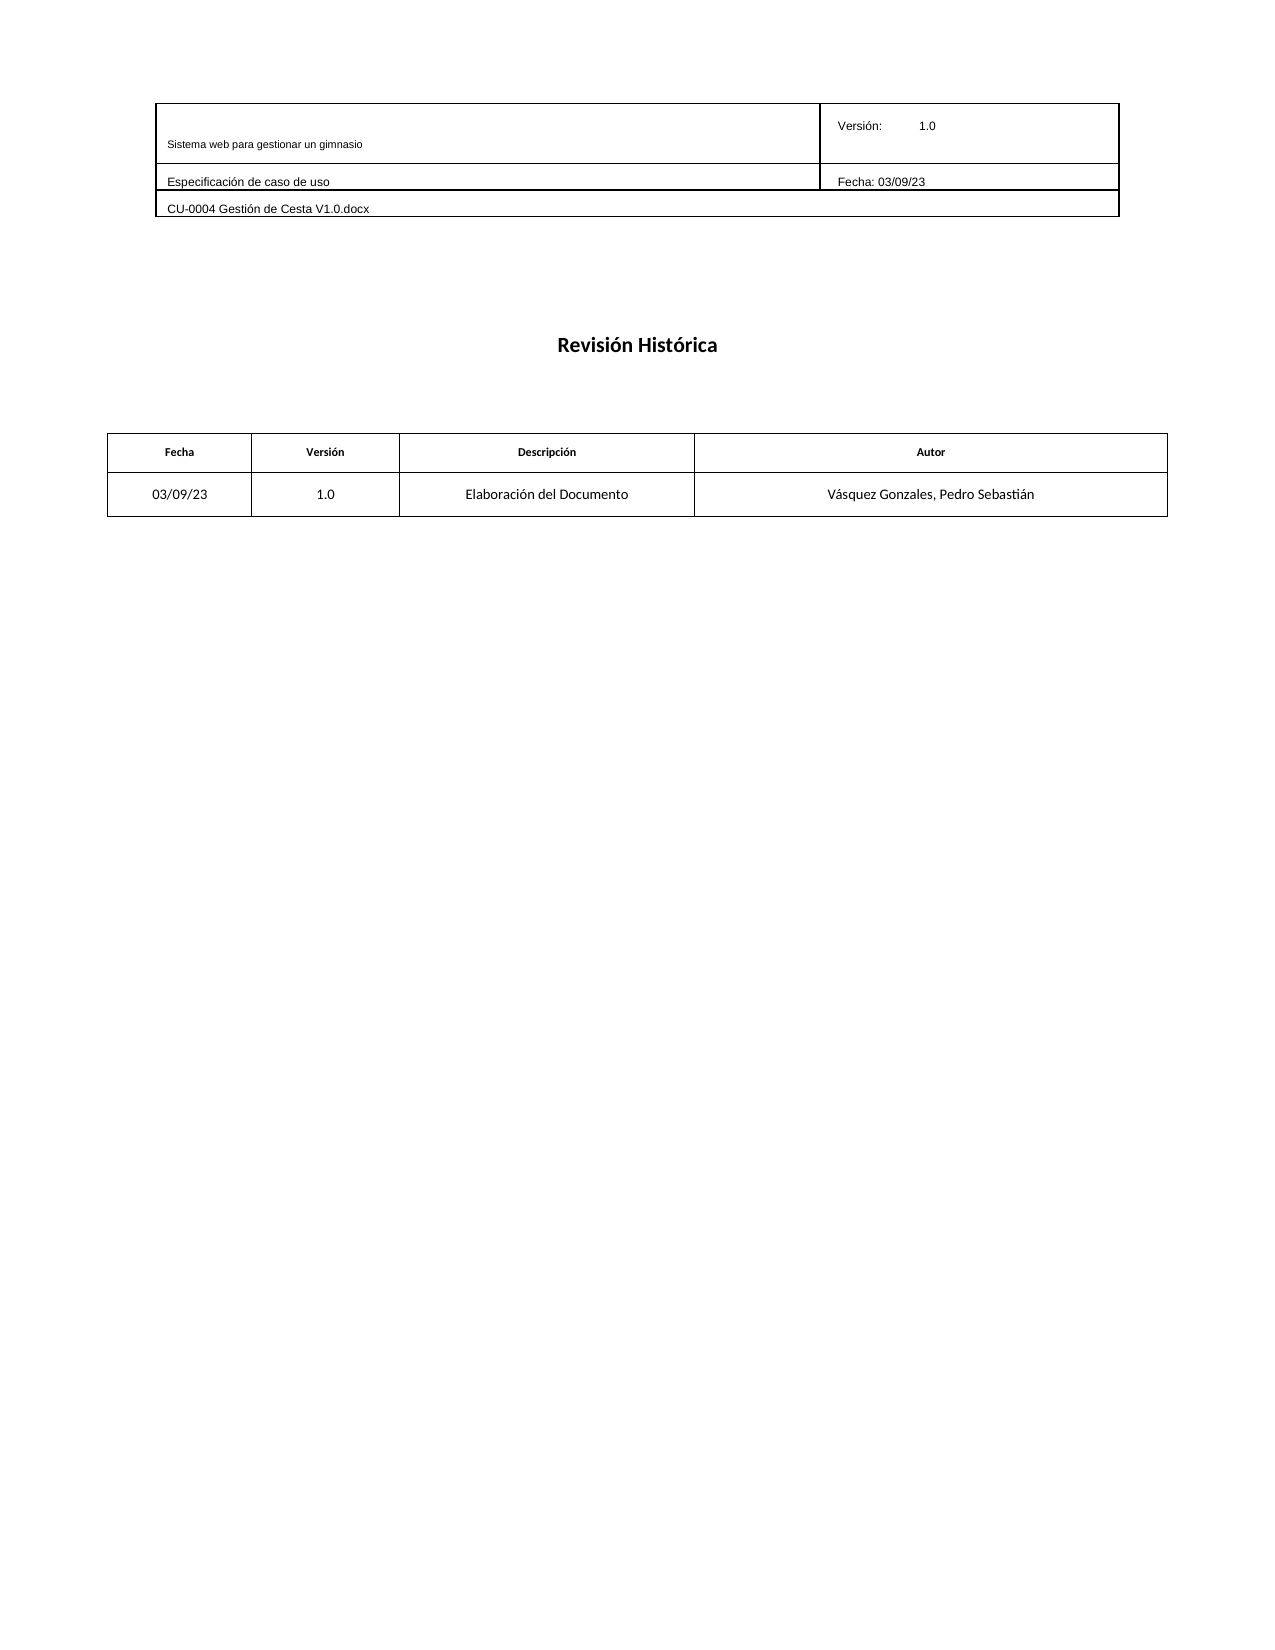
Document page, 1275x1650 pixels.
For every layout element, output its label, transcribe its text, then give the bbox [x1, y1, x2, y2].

table_header Versión [252, 434, 399, 472]
table_cell 03/09/23 [108, 473, 251, 516]
table_cell 1.0 [252, 473, 399, 516]
text Revisión Histórica [150, 312, 1125, 358]
table_cell Elaboración del Documento [400, 473, 694, 516]
table_header Fecha [108, 434, 251, 472]
table_header Descripción [400, 434, 694, 472]
table_header Autor [695, 434, 1167, 472]
table_cell Vásquez Gonzales, Pedro Sebastián [695, 473, 1167, 516]
